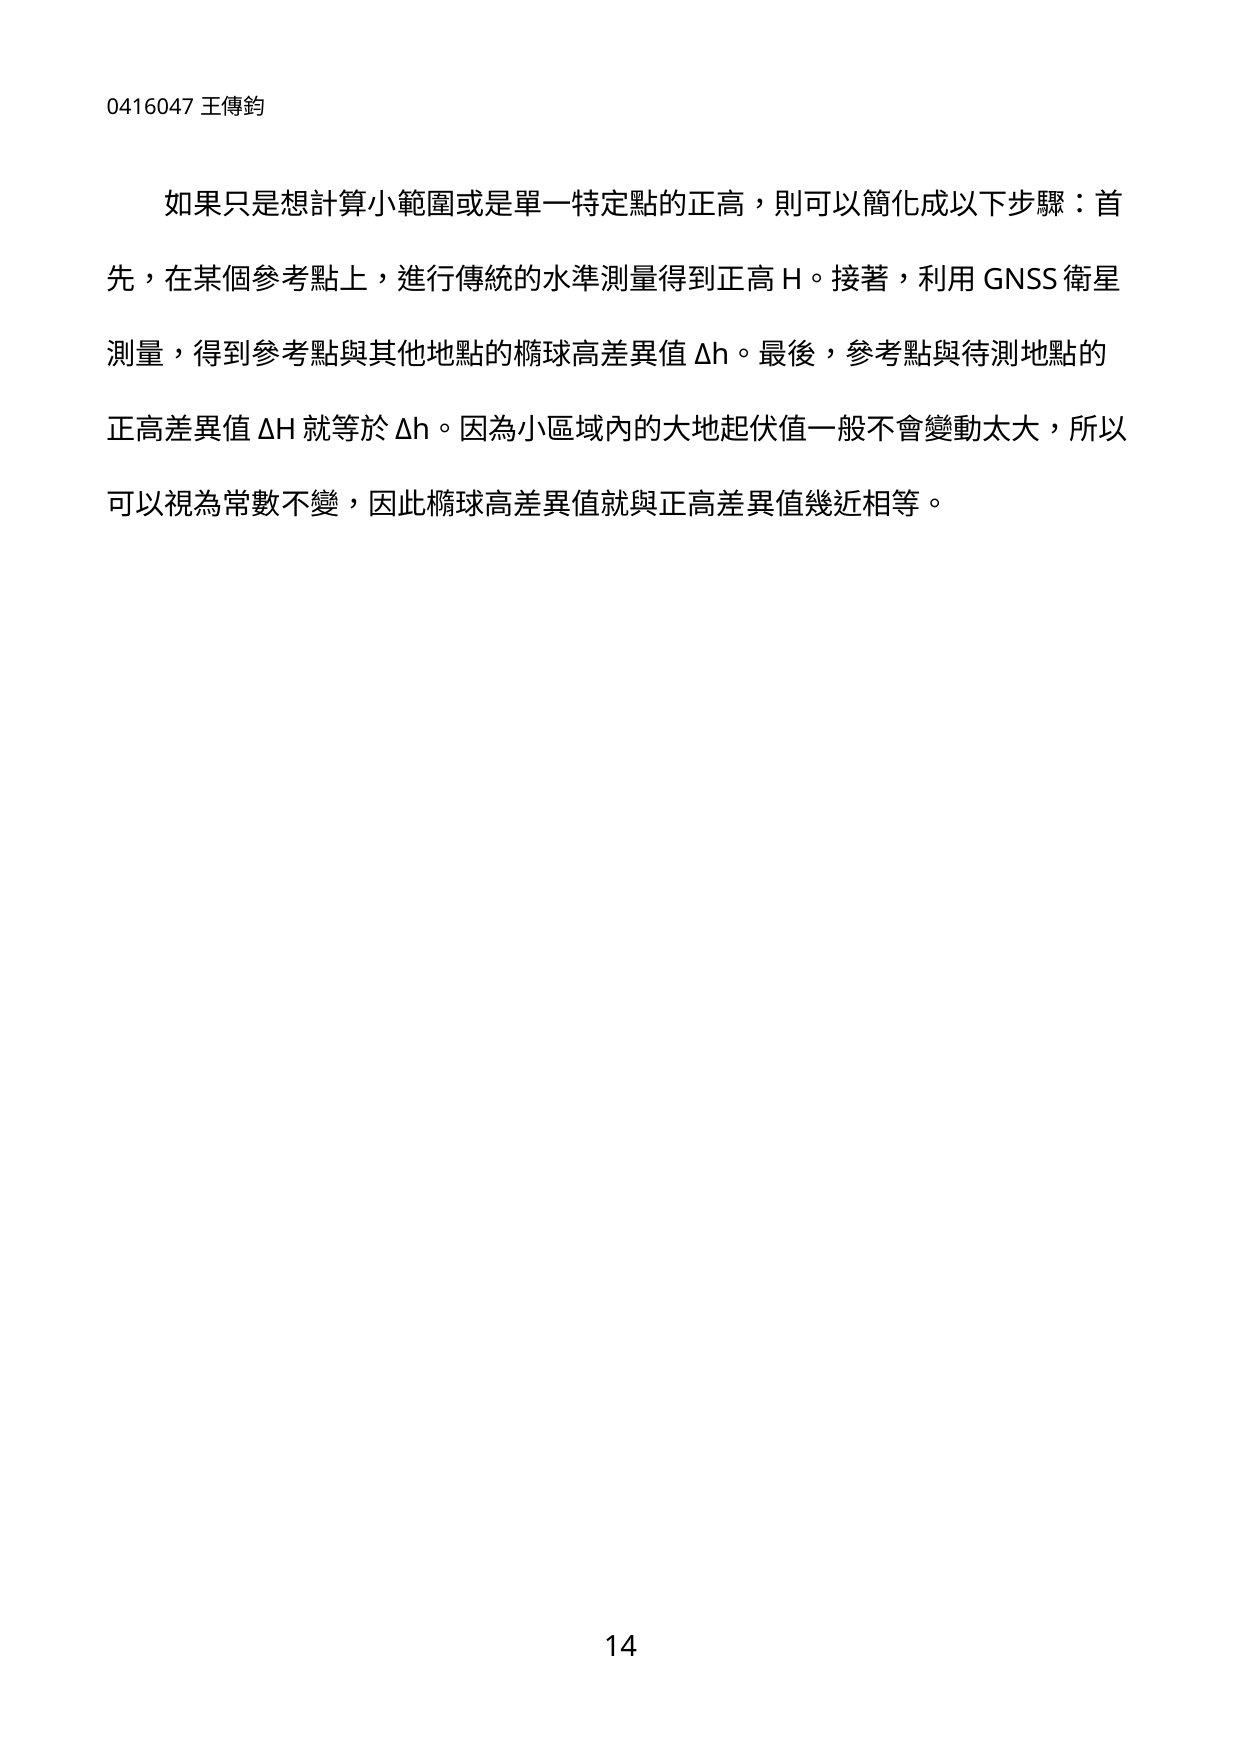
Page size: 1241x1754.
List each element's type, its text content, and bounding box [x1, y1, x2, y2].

list 如果只是想計算小範圍或是單一特定點的正高，則可以簡化成以下步驟：首先，在某個參考點上，進行傳統的水準測量得到正高H。接著，利用GNSS衛星測量，得到參考點與其他地點的橢球高差異值 Δh。最後，參考點與待測地點的正高差異值ΔH就等於Δh。因為小區域內的大地起伏值一般不會變動太大，所以可以視為常數不變，因此橢球高差異值就與正高差異值幾近相等。 [106, 164, 1134, 539]
